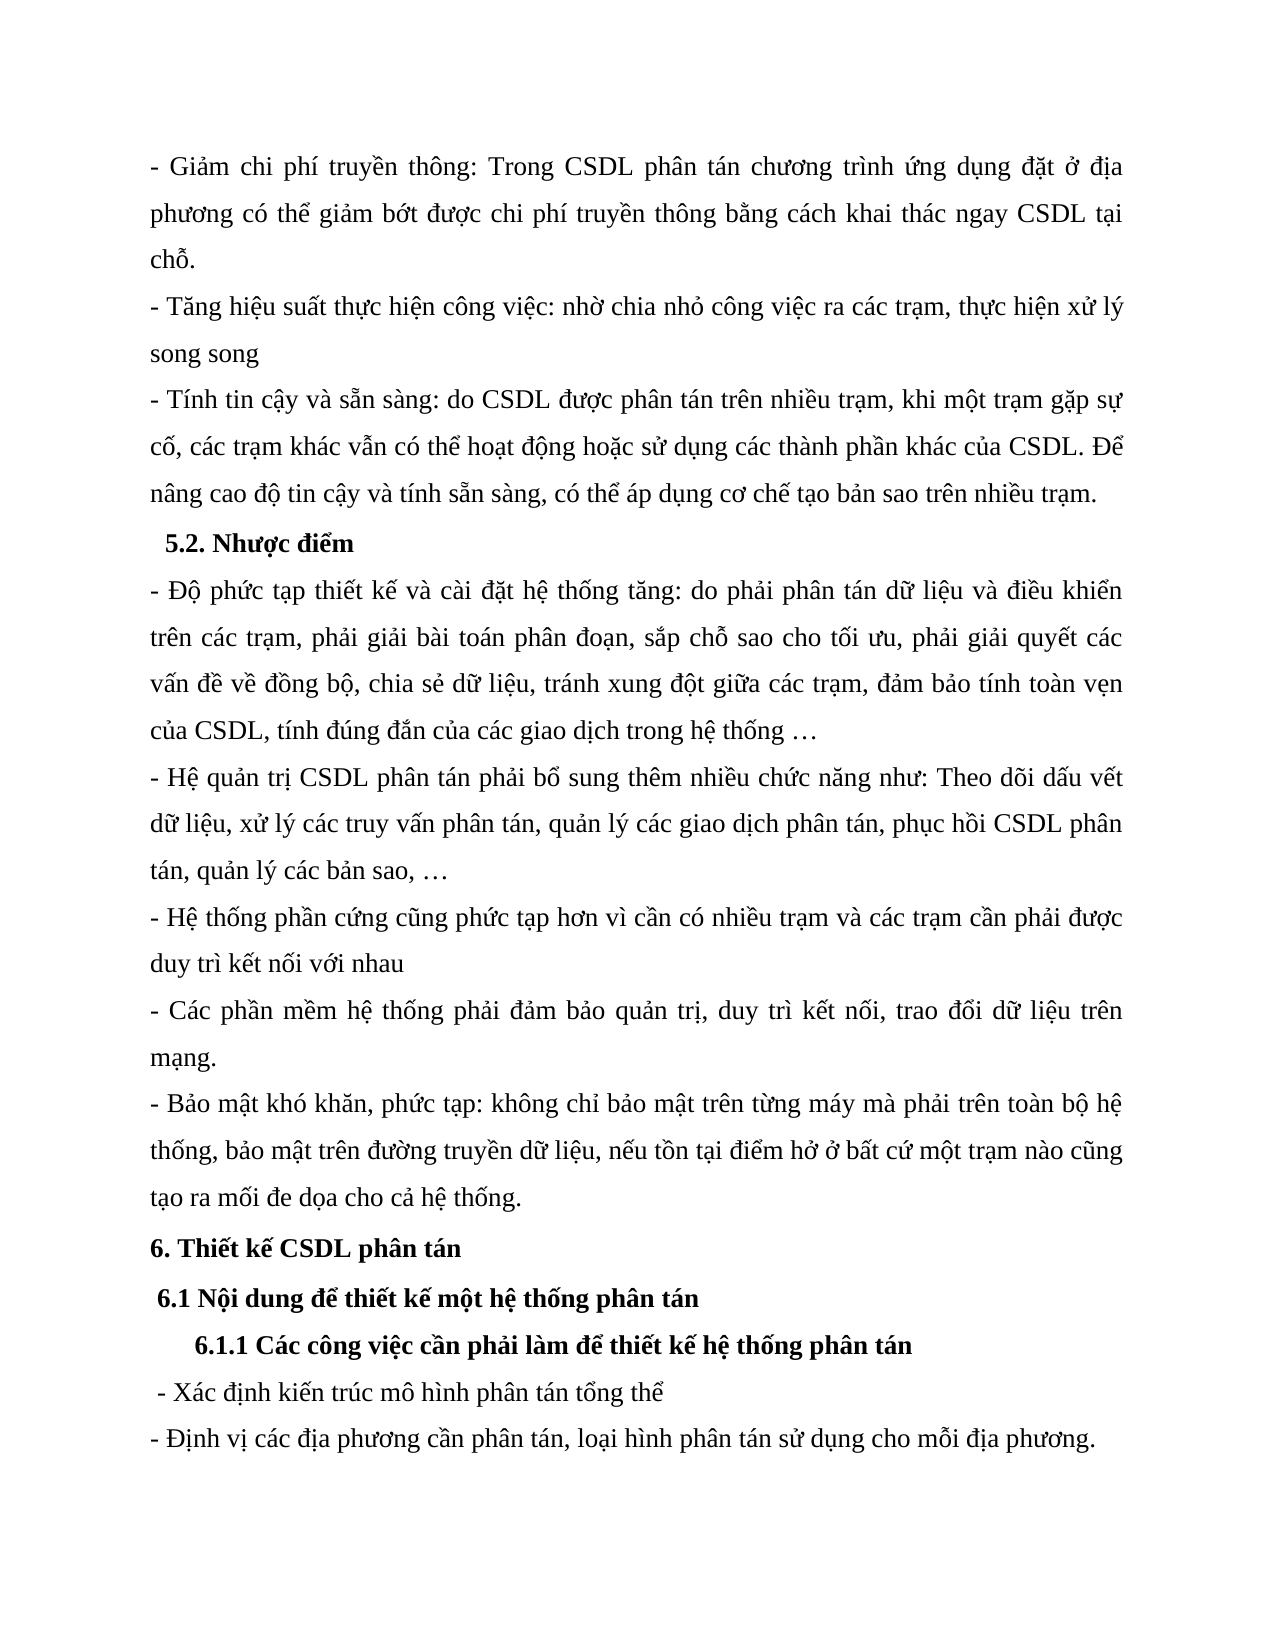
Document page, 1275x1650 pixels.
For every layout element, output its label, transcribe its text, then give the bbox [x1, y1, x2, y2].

text - Tăng hiệu suất thực hiện công việc: nhờ chia nhỏ công việc ra các trạm, thực hiện xử lý song song [150, 290, 1125, 368]
text - Giảm chi phí truyền thông: Trong CSDL phân tán chương trình ứng dụng đặt ở địa phương có thể giảm bớt được chi phí truyền thông bằng cách khai thác ngay CSDL tại chỗ. [150, 150, 1125, 274]
text 6.1.1 Các công việc cần phải làm để thiết kế hệ thống phân tán [150, 1329, 1125, 1360]
text - Hệ thống phần cứng cũng phức tạp hơn vì cần có nhiều trạm và các trạm cần phải được duy trì kết nối với nhau [150, 901, 1125, 979]
subtitle 5.2. Nhược điểm [150, 527, 1125, 559]
text - Tính tin cậy và sẵn sàng: do CSDL được phân tán trên nhiều trạm, khi một trạm gặp sự cố, các trạm khác vẫn có thể hoạt động hoặc sử dụng các thành phần khác của CSDL. Để nâng cao độ tin cậy và tính sẵn sàng, có thể áp dụng cơ chế tạo bản sao trên nhiều trạm. [150, 383, 1125, 508]
text - Định vị các địa phương cần phân tán, loại hình phân tán sử dụng cho mỗi địa phương. [150, 1422, 1125, 1454]
text - Độ phức tạp thiết kế và cài đặt hệ thống tăng: do phải phân tán dữ liệu và điều khiển trên các trạm, phải giải bài toán phân đoạn, sắp chỗ sao cho tối ưu, phải giải quyết các vấn đề về đồng bộ, chia sẻ dữ liệu, tránh xung đột giữa các trạm, đảm bảo tính toàn vẹn của CSDL, tính đúng đắn của các giao dịch trong hệ thống … [150, 574, 1125, 745]
subtitle 6.1 Nội dung để thiết kế một hệ thống phân tán [150, 1282, 1125, 1314]
text - Hệ quản trị CSDL phân tán phải bổ sung thêm nhiều chức năng như: Theo dõi dấu vết dữ liệu, xử lý các truy vấn phân tán, quản lý các giao dịch phân tán, phục hồi CSDL phân tán, quản lý các bản sao, … [150, 761, 1125, 885]
text - Các phần mềm hệ thống phải đảm bảo quản trị, duy trì kết nối, trao đổi dữ liệu trên mạng. [150, 994, 1125, 1072]
subtitle 6. Thiết kế CSDL phân tán [150, 1232, 1125, 1263]
text - Xác định kiến trúc mô hình phân tán tổng thể [150, 1376, 1125, 1407]
text - Bảo mật khó khăn, phức tạp: không chỉ bảo mật trên từng máy mà phải trên toàn bộ hệ thống, bảo mật trên đường truyền dữ liệu, nếu tồn tại điểm hở ở bất cứ một trạm nào cũng tạo ra mối đe dọa cho cả hệ thống. [150, 1087, 1125, 1212]
